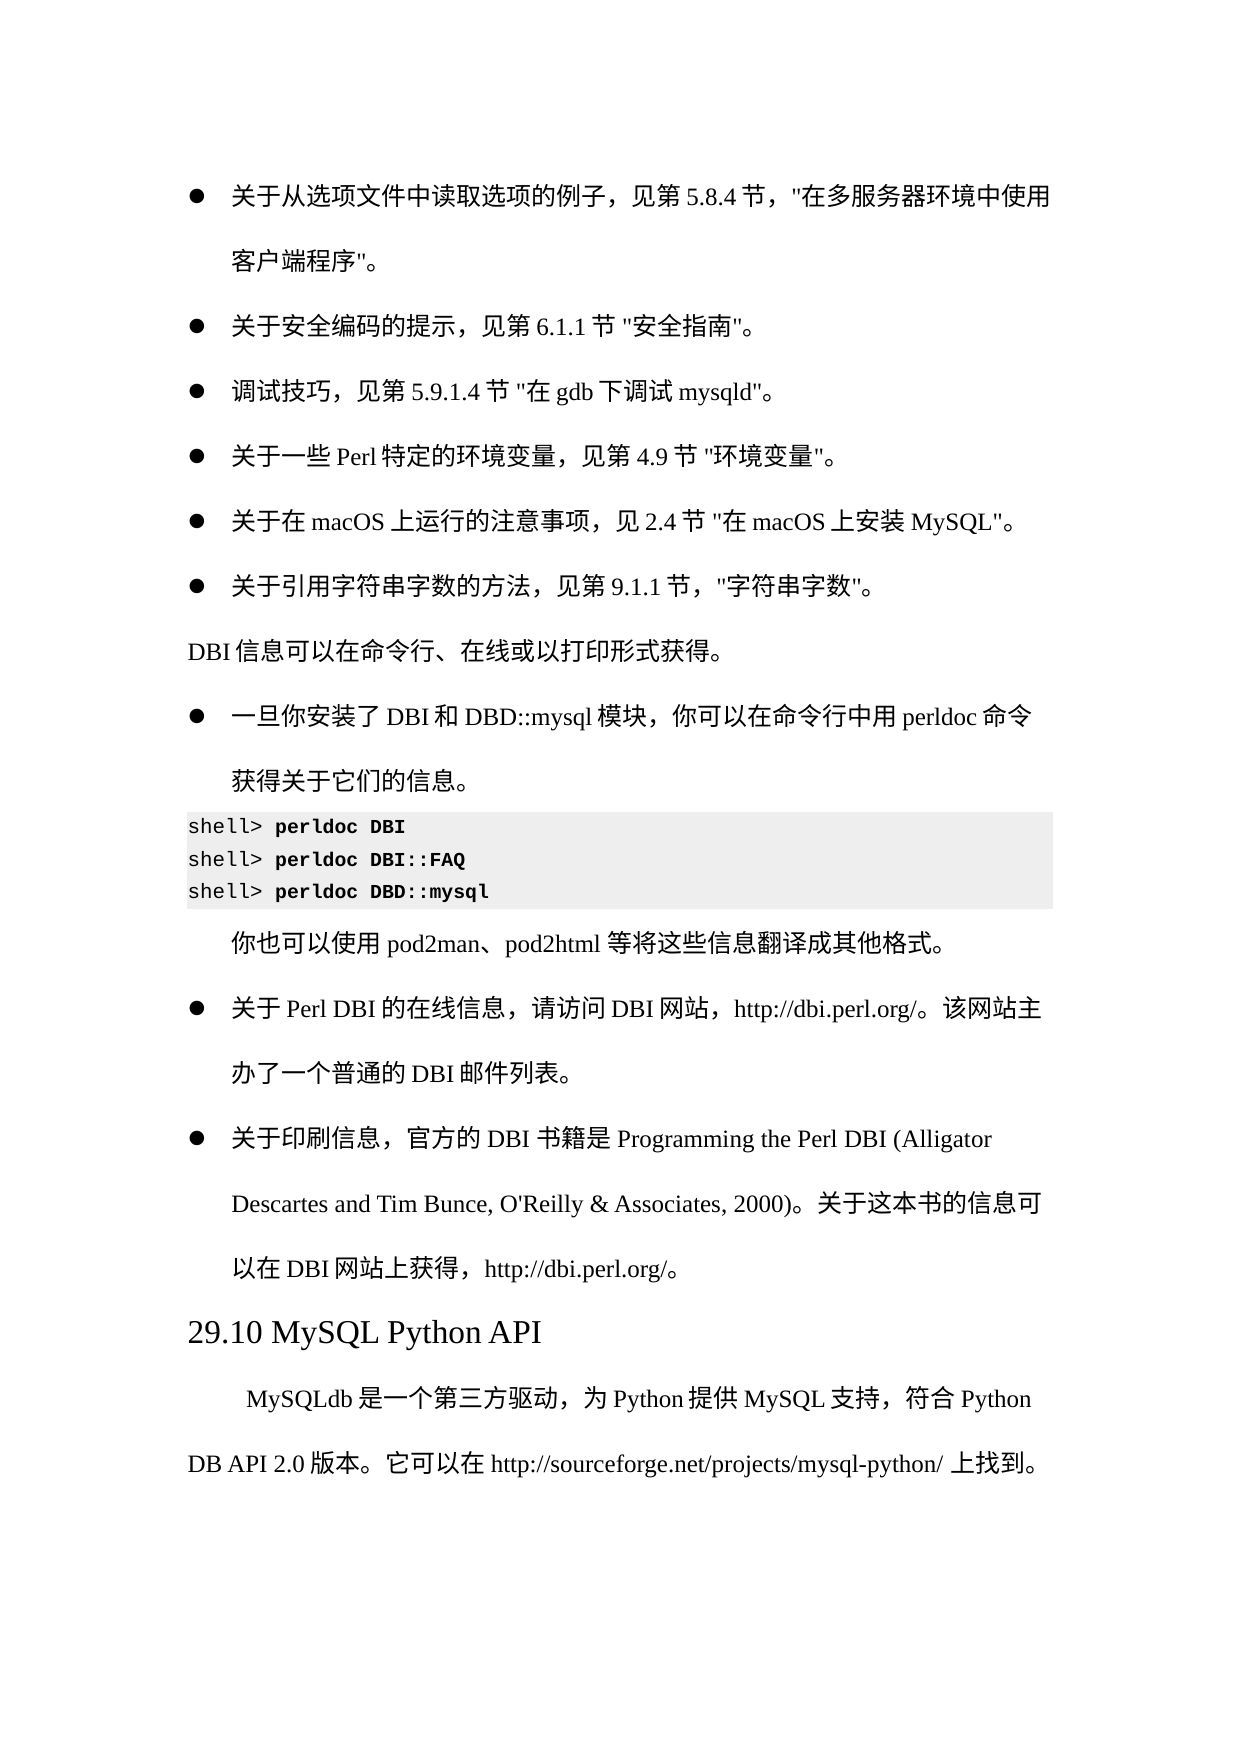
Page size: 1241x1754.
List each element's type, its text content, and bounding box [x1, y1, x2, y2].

list 关于引用字符串字数的方法，见第9.1.1节，"字符串字数"。 [187, 552, 1053, 617]
text shell> perldoc DBI::FAQ [187, 844, 1053, 877]
list 调试技巧，见第5.9.1.4节 "在gdb下调试mysqld"。 [187, 357, 1053, 422]
list 你也可以使用 pod2man、pod2html 等将这些信息翻译成其他格式。 [231, 909, 1053, 974]
list 关于从选项文件中读取选项的例子，见第5.8.4节，"在多服务器环境中使用客户端程序"。 [187, 162, 1053, 292]
text MySQLdb是一个第三方驱动，为Python提供MySQL支持，符合Python DB API 2.0版本。它可以在 http://sourceforge.net/projects/mysql-python/ 上找到。 [187, 1364, 1053, 1494]
list 关于Perl DBI的在线信息，请访问DBI网站，http://dbi.perl.org/。该网站主办了一个普通的DBI邮件列表。 [187, 974, 1053, 1104]
text shell> perldoc DBD::mysql [187, 877, 1053, 909]
text DBI信息可以在命令行、在线或以打印形式获得。 [187, 617, 1053, 682]
list 关于印刷信息，官方的 DBI 书籍是 Programming the Perl DBI (Alligator Descartes and Tim Bunce, O'Reilly & Associates, 2000)。关于这本书的信息可以在DBI网站上获得，http://dbi.perl.org/。 [187, 1104, 1053, 1299]
list 一旦你安装了DBI和DBD::mysql模块，你可以在命令行中用perldoc命令获得关于它们的信息。 [187, 682, 1053, 812]
text shell> perldoc DBI [187, 812, 1053, 844]
list 关于一些Perl特定的环境变量，见第4.9节 "环境变量"。 [187, 422, 1053, 487]
list 关于在macOS上运行的注意事项，见2.4节 "在macOS上安装MySQL"。 [187, 487, 1053, 552]
list 关于安全编码的提示，见第6.1.1节 "安全指南"。 [187, 292, 1053, 357]
subtitle 29.10 MySQL Python API [187, 1299, 1053, 1364]
